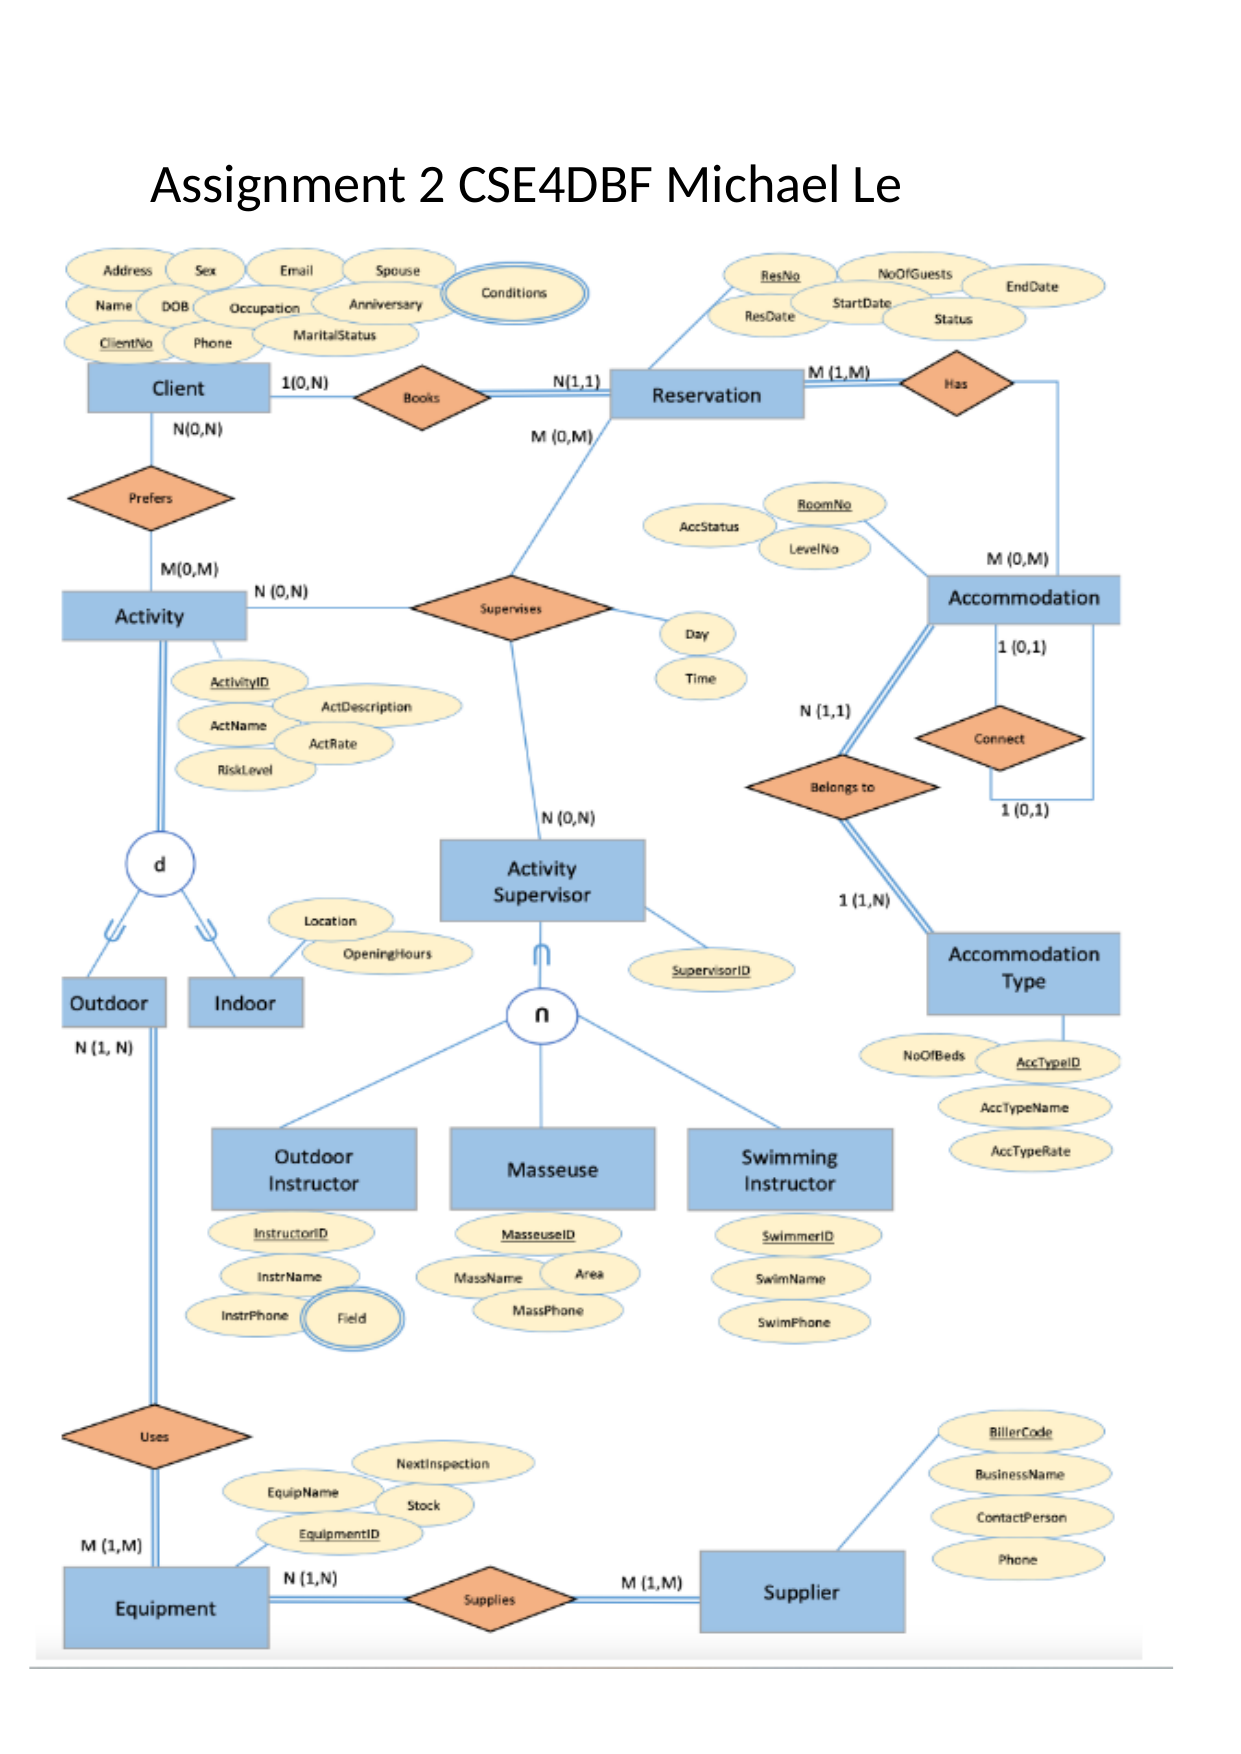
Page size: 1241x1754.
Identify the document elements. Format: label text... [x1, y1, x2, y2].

text Assignment 2 CSE4DBF Michael Le [150, 150, 1090, 216]
picture [29, 227, 1174, 1669]
